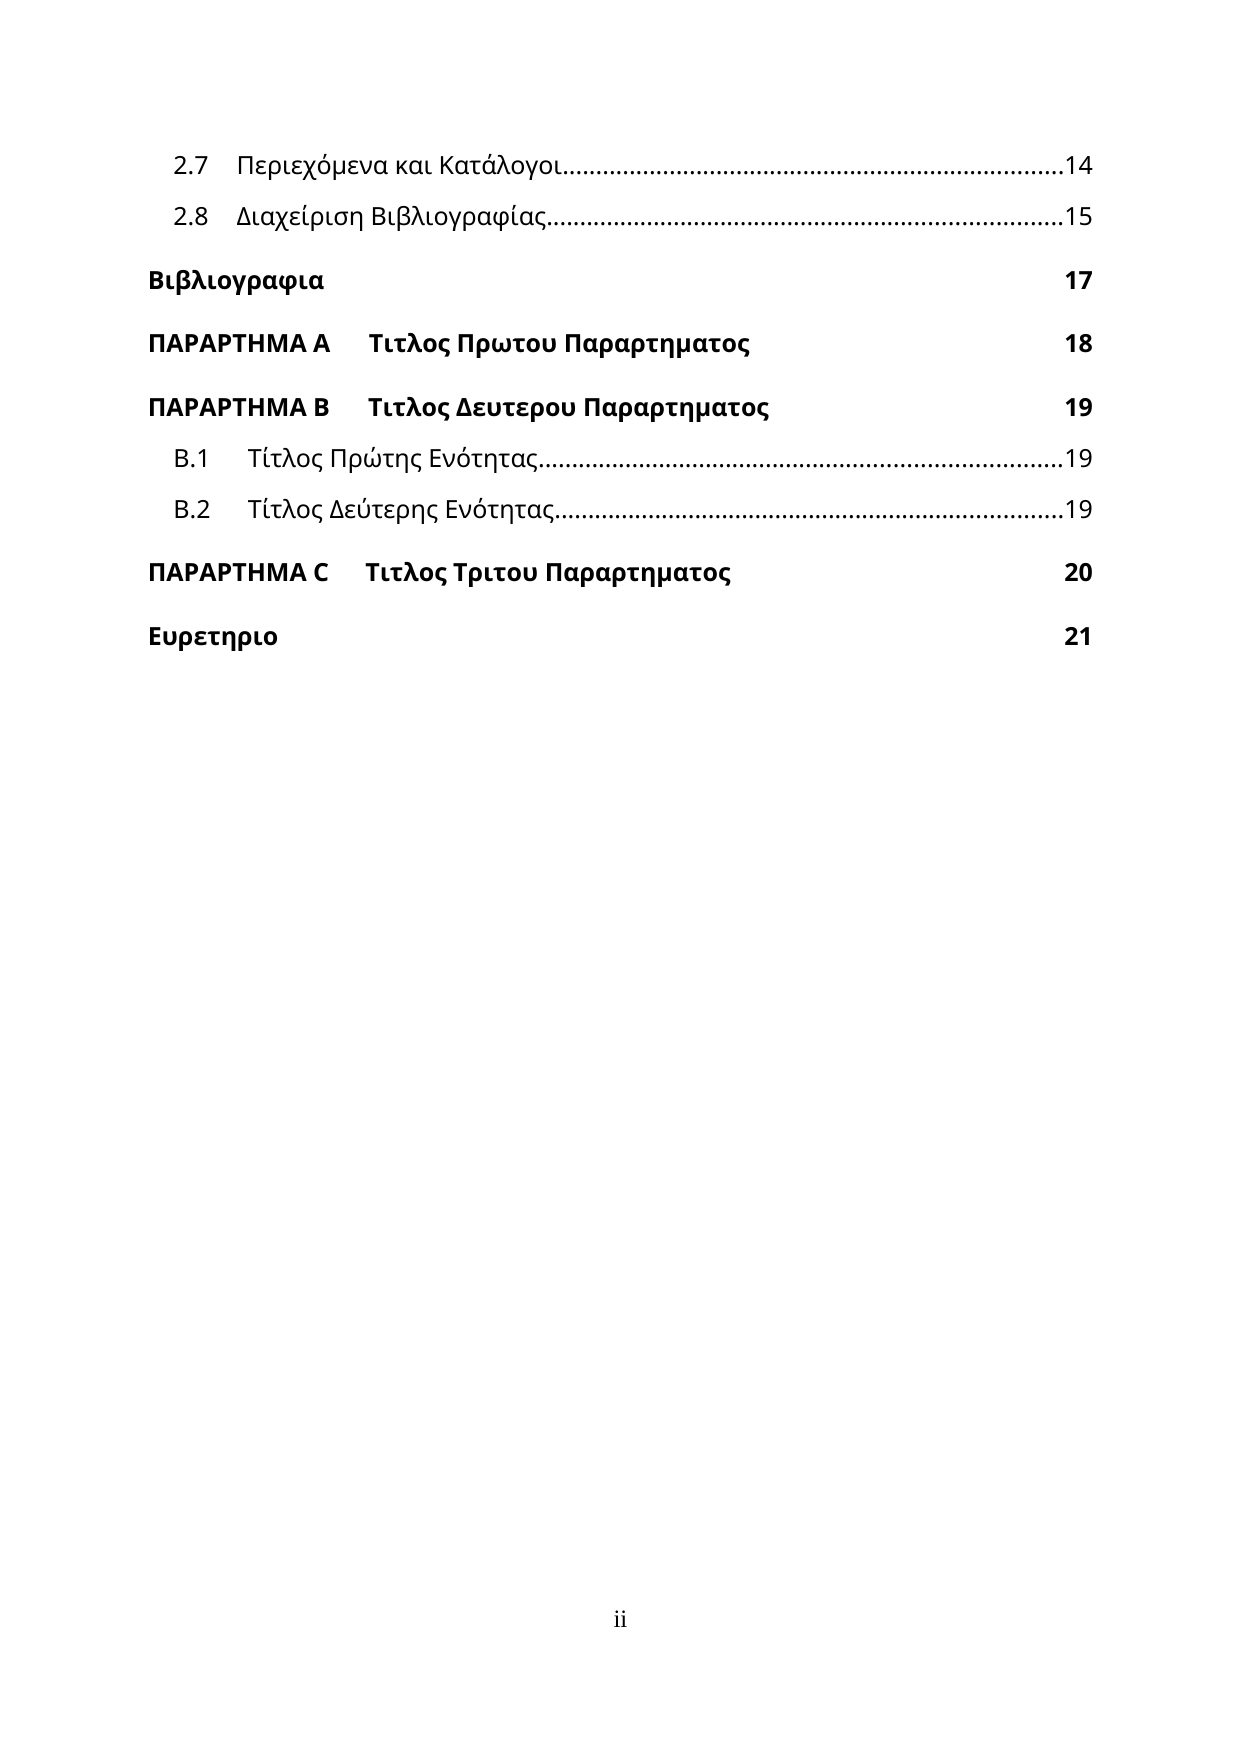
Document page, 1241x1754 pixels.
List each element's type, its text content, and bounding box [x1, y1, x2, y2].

text Βιβλιογραφια 17 [148, 262, 1092, 296]
text ΠΑΡΑΡΤΗΜΑ C Τιτλος Τριτου Παραρτηματος 20 [148, 555, 1092, 589]
text 2.7 Περιεχόμενα και Κατάλογοι 14 [173, 148, 1092, 182]
text ΠΑΡΑΡΤΗΜΑ A Τιτλος Πρωτου Παραρτηματος 18 [148, 326, 1092, 360]
text B.1 Τίτλος Πρώτης Ενότητας 19 [173, 440, 1092, 474]
text 2.8 Διαχείριση Βιβλιογραφίας 15 [173, 199, 1092, 233]
text Ευρετηριο 21 [148, 618, 1092, 653]
text B.2 Τίτλος Δεύτερης Ενότητας 19 [173, 491, 1092, 526]
text ΠΑΡΑΡΤΗΜΑ B Τιτλος Δευτερου Παραρτηματος 19 [148, 389, 1092, 423]
